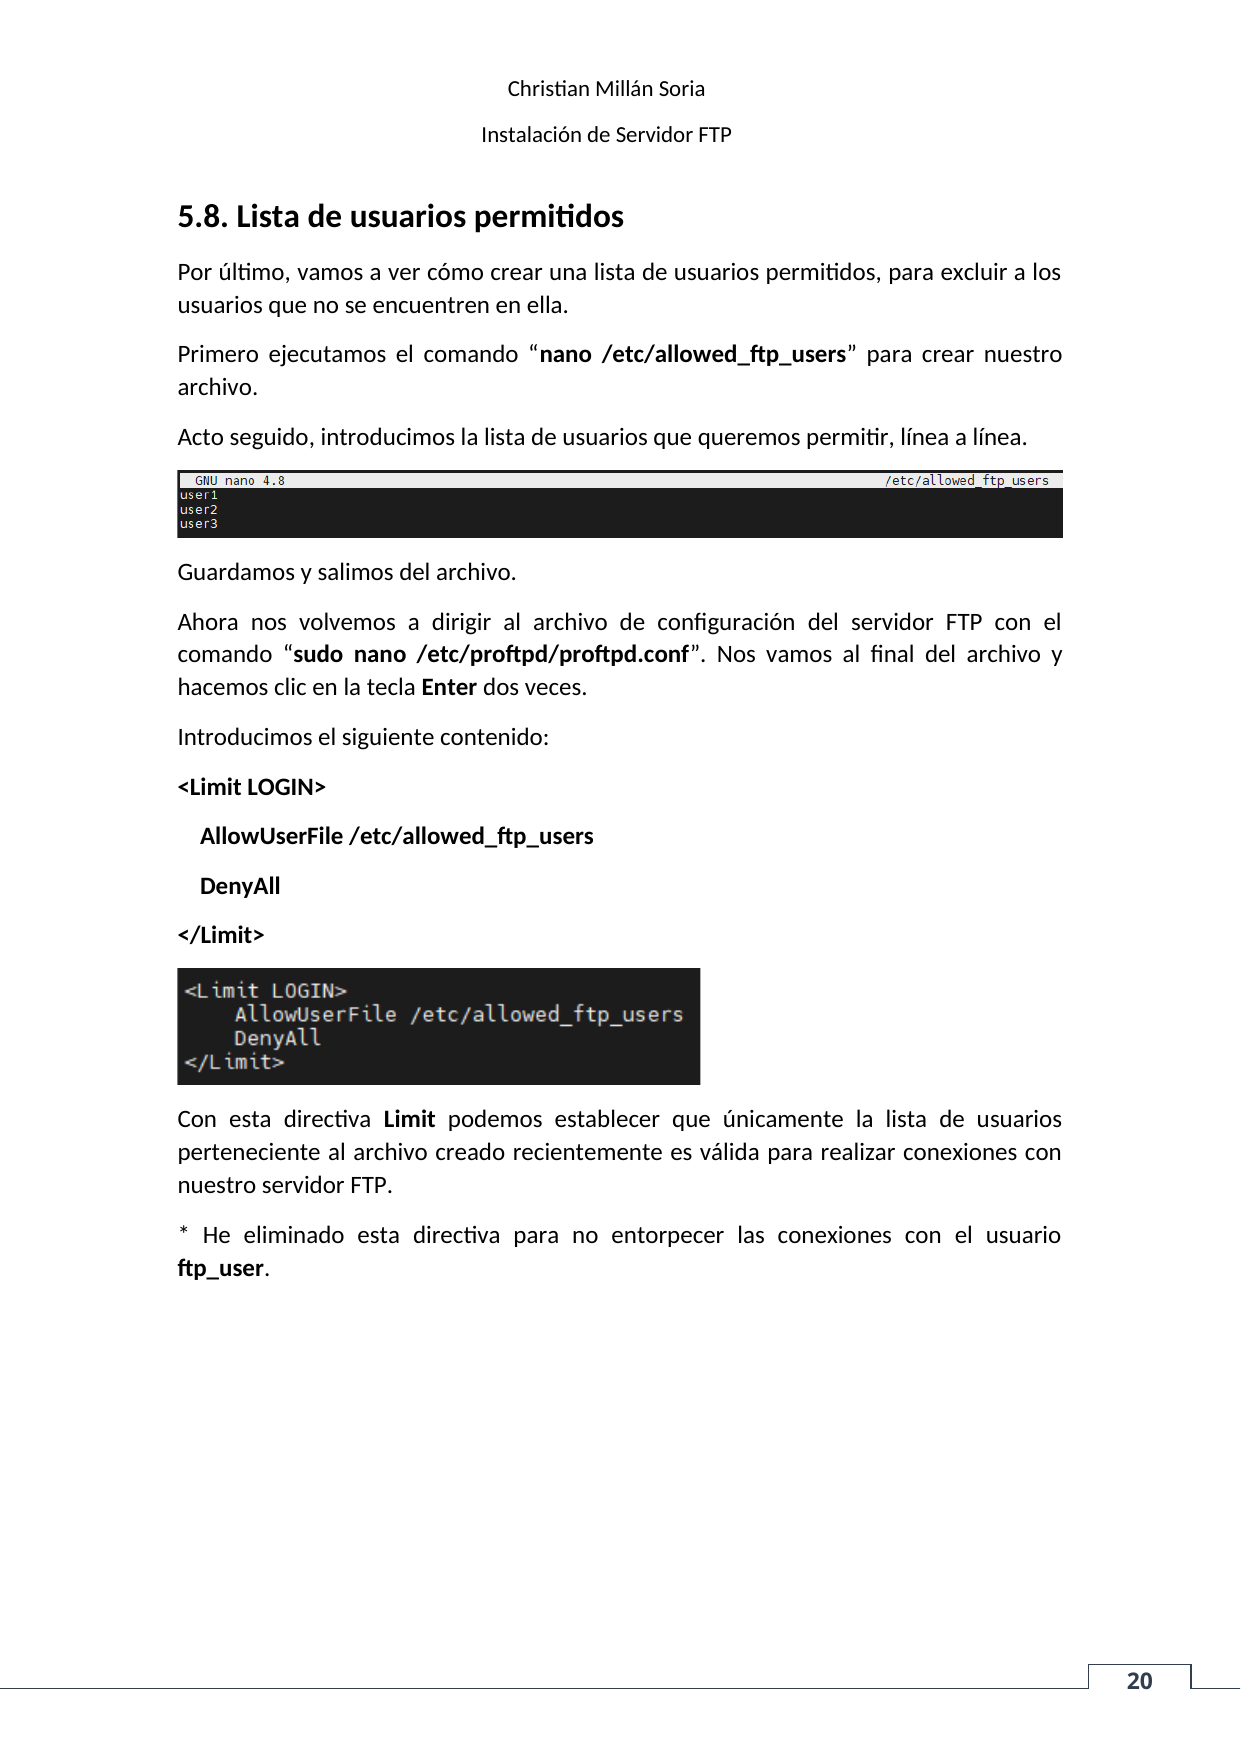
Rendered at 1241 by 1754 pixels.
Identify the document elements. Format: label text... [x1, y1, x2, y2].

text Con esta directiva Limit podemos establecer que únicamente la lista de usuarios perteneciente al archivo creado recientemente es válida para realizar conexiones con nuestro servidor FTP. [177, 1103, 1063, 1200]
text <Limit LOGIN> [177, 771, 1063, 801]
text Primero ejecutamos el comando “nano /etc/allowed_ftp_users” para crear nuestro archivo. [177, 339, 1063, 402]
text Introducimos el siguiente contenido: [177, 721, 1063, 752]
text * He eliminado esta directiva para no entorpecer las conexiones con el usuario ftp_user. [177, 1219, 1063, 1282]
text AllowUserFile /etc/allowed_ftp_users [177, 820, 1063, 851]
picture [177, 470, 1063, 538]
text Acto seguido, introducimos la lista de usuarios que queremos permitir, línea a línea. [177, 421, 1063, 452]
text Ahora nos volvemos a dirigir al archivo de configuración del servidor FTP con el comando “sudo nano /etc/proftpd/proftpd.conf”. Nos vamos al final del archivo y hacemos clic en la tecla Enter dos veces. [177, 606, 1063, 702]
text DenyAll [177, 870, 1063, 900]
text Por último, vamos a ver cómo crear una lista de usuarios permitidos, para excluir a los usuarios que no se encuentren en ella. [177, 256, 1063, 319]
text 5.8. Lista de usuarios permitidos [177, 196, 1063, 236]
text </Limit> [177, 919, 1063, 950]
text Guardamos y salimos del archivo. [177, 556, 1063, 587]
picture [177, 968, 701, 1085]
